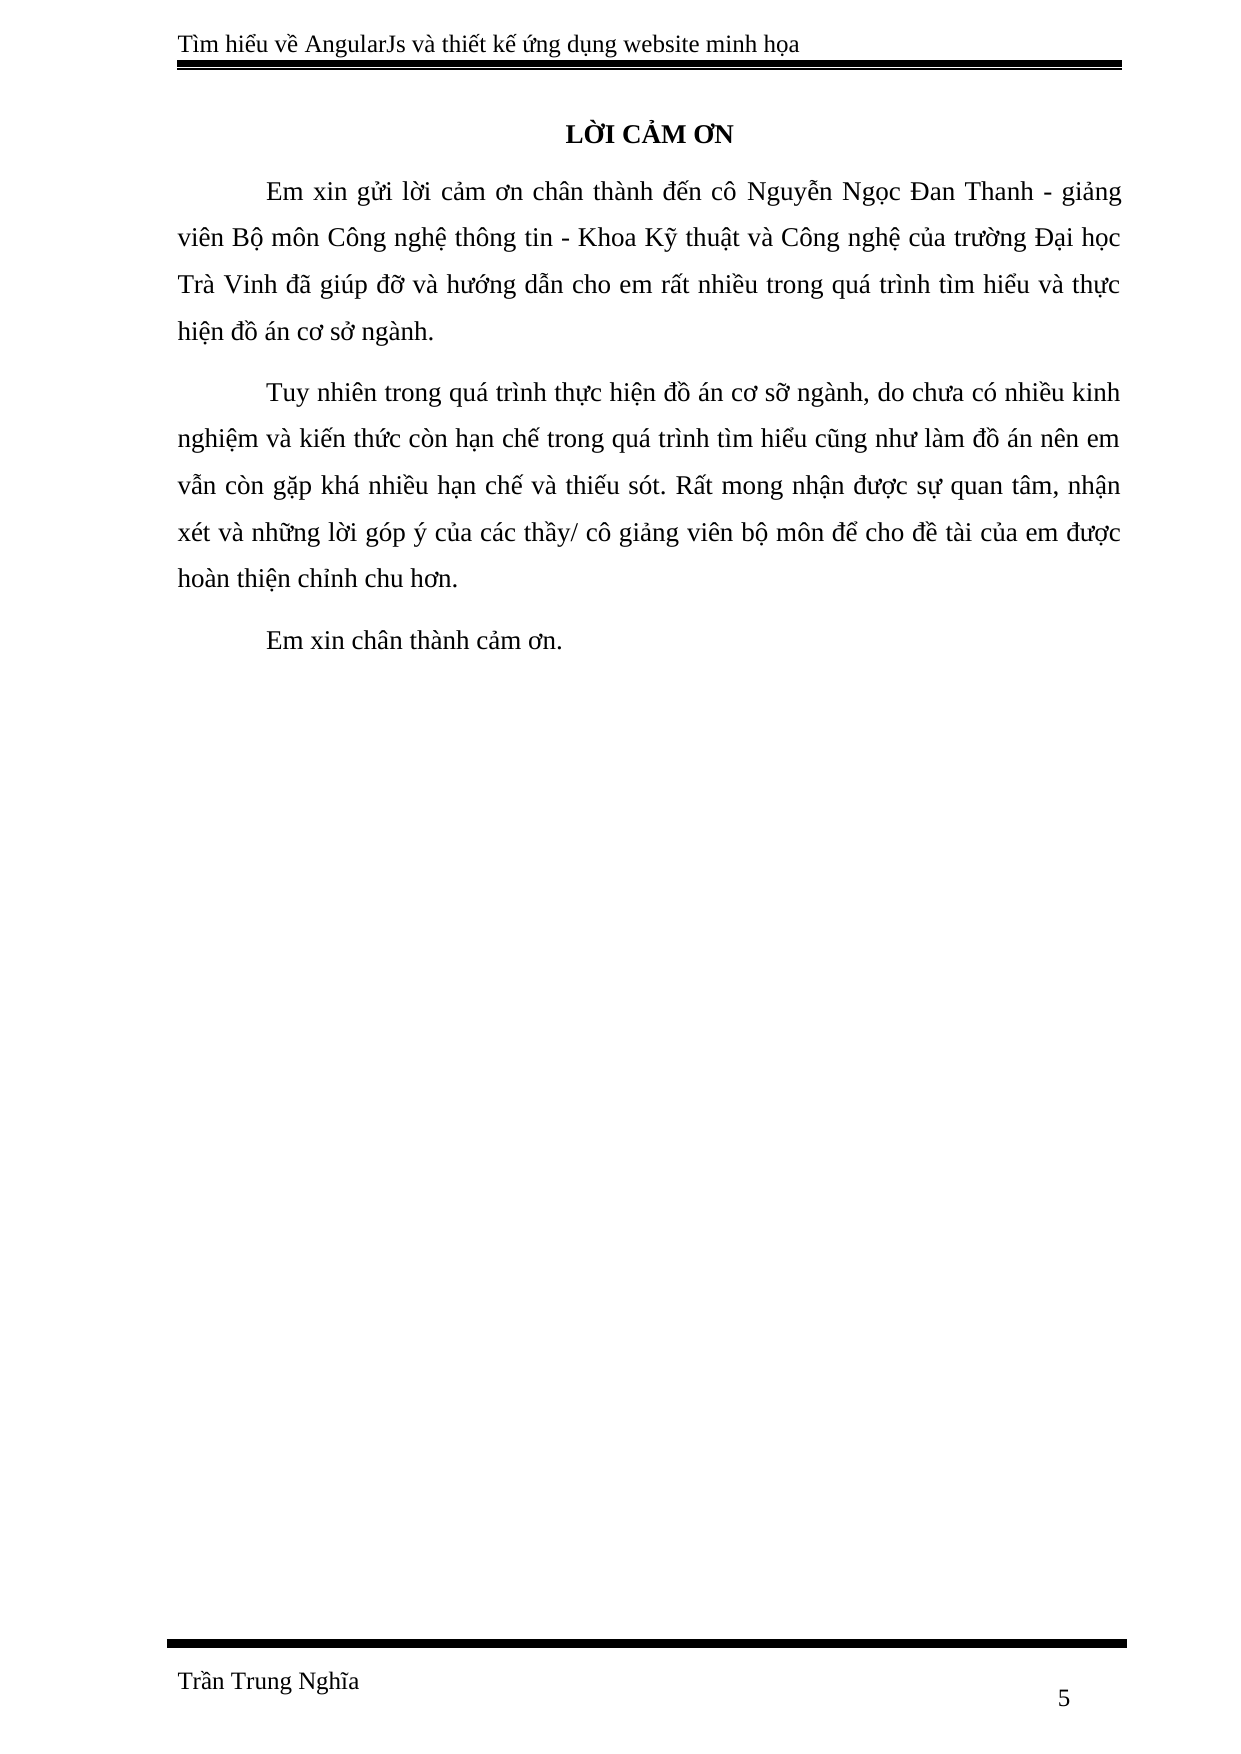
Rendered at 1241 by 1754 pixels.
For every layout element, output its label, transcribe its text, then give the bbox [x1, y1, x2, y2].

text Tuy nhiên trong quá trình thực hiện đồ án cơ sỡ ngành, do chưa có nhiều kinh nghiệm và kiến thức còn hạn chế trong quá trình tìm hiểu cũng như làm đồ án nên em vẫn còn gặp khá nhiều hạn chế và thiếu sót. Rất mong nhận được sự quan tâm, nhận xét và những lời góp ý của các thầy/ cô giảng viên bộ môn để cho đề tài của em được hoàn thiện chỉnh chu hơn. [177, 376, 1122, 594]
text Em xin gửi lời cảm ơn chân thành đến cô Nguyễn Ngọc Đan Thanh - giảng viên Bộ môn Công nghệ thông tin - Khoa Kỹ thuật và Công nghệ của trường Đại học Trà Vinh đã giúp đỡ và hướng dẫn cho em rất nhiều trong quá trình tìm hiểu và thực hiện đồ án cơ sở ngành. [177, 175, 1122, 346]
text LỜI CẢM ƠN [177, 118, 1122, 149]
text Em xin chân thành cảm ơn. [177, 624, 1122, 655]
